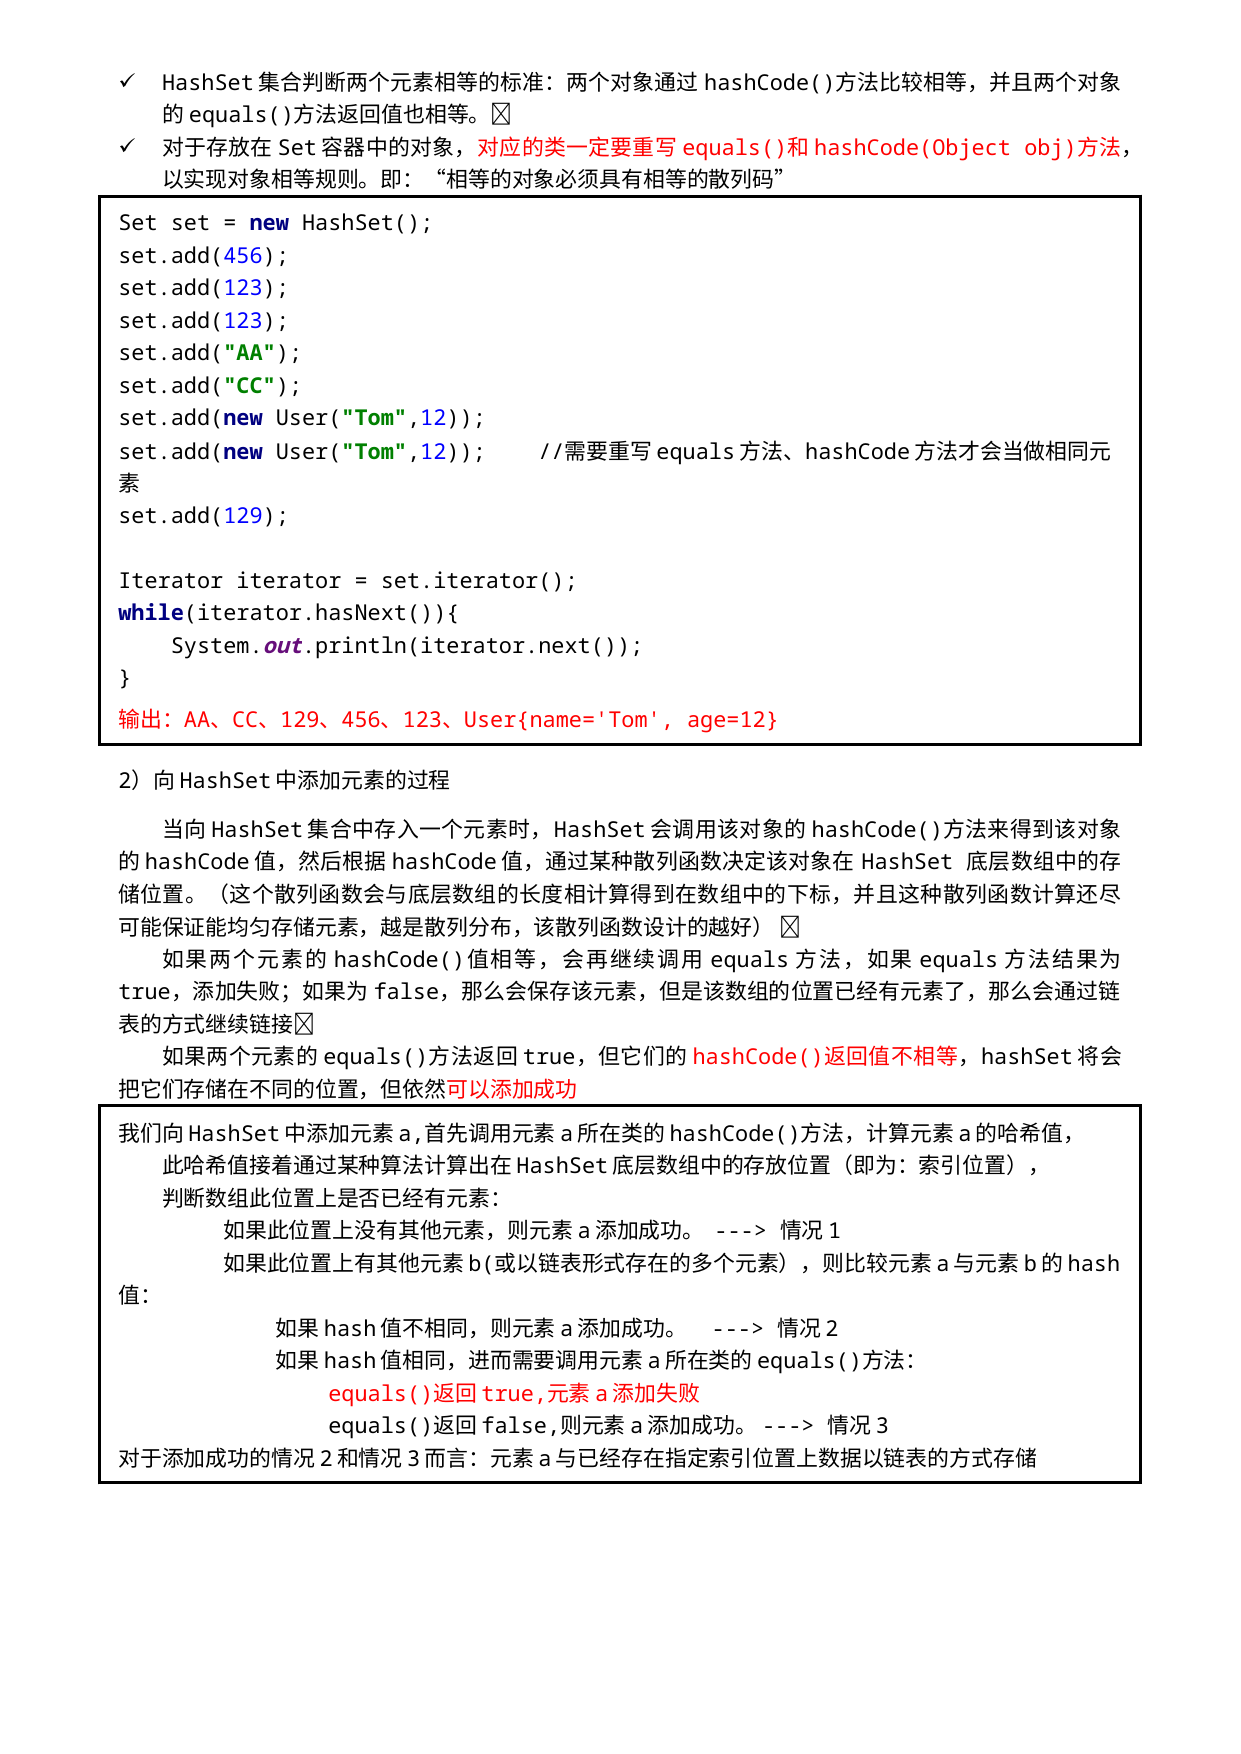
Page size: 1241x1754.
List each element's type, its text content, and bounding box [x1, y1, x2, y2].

text 如果此位置上没有其他元素，则元素a添加成功。 ---> 情况1 [118, 1213, 1122, 1246]
text 我们向HashSet中添加元素a,首先调用元素a所在类的hashCode()方法，计算元素a的哈希值， [101, 1107, 1139, 1148]
text 此哈希值接着通过某种算法计算出在HashSet底层数组中的存放位置（即为：索引位置）， [118, 1148, 1122, 1181]
list 如果两个元素的equals()方法返回true，但它们的hashCode()返回值不相等，hashSet将会把它们存储在不同的位置，但依然可以添加成功 [118, 1039, 1122, 1104]
text equals()返回false,则元素a添加成功。 ---> 情况3 [118, 1408, 1122, 1429]
list HashSet集合判断两个元素相等的标准：两个对象通过hashCode()方法比较相等，并且两个对象的 equals()方法返回值也相等。 [118, 64, 1122, 129]
list 当向HashSet集合中存入一个元素时，HashSet会调用该对象的hashCode()方法来得到该对象的hashCode值，然后根据hashCode值，通过某种散列函数决定该对象在 HashSet 底层数组中的存储位置。（这个散列函数会与底层数组的长度相计算得到在数组中的下标，并且这种散列函数计算还尽可能保证能均匀存储元素，越是散列分布，该散列函数设计的越好）  [118, 812, 1122, 942]
text Set set = new HashSet(); set.add(456); set.add(123); set.add(123); set.add("AA"); set.add("CC"); set.add(new User("Tom",12)); set.add(new User("Tom",12)); //需要重写equals方法、hashCode方法才会当做相同元素 set.add(129); Iterator iterator = set.iterator(); while(iterator.hasNext()){ System.out.println(iterator.next()); } [101, 198, 1139, 702]
text 如果hash值不相同，则元素a添加成功。 ---> 情况2 [118, 1311, 1122, 1343]
list 对于存放在Set容器中的对象，对应的类一定要重写equals()和hashCode(Object obj)方法，以实现对象相等规则。即：“相等的对象必须具有相等的散列码” [118, 129, 1122, 194]
text 判断数组此位置上是否已经有元素： [118, 1181, 1122, 1213]
list 2）向HashSet中添加元素的过程 [118, 762, 1122, 795]
text 输出：AA、CC、129、456、123、User{name='Tom', age=12} [101, 702, 1139, 743]
list 如果两个元素的hashCode()值相等，会再继续调用equals方法，如果equals方法结果为true，添加失败；如果为false，那么会保存该元素，但是该数组的位置已经有元素了，那么会通过链表的方式继续链接 [118, 942, 1122, 1039]
text 对于添加成功的情况2和情况3而言：元素a与已经存在指定索引位置上数据以链表的方式存储 [101, 1429, 1139, 1481]
text 如果此位置上有其他元素b(或以链表形式存在的多个元素），则比较元素a与元素b的hash值： [118, 1246, 1122, 1311]
text equals()返回true,元素a添加失败 [118, 1376, 1122, 1408]
text 如果hash值相同，进而需要调用元素a所在类的equals()方法： [118, 1343, 1122, 1376]
